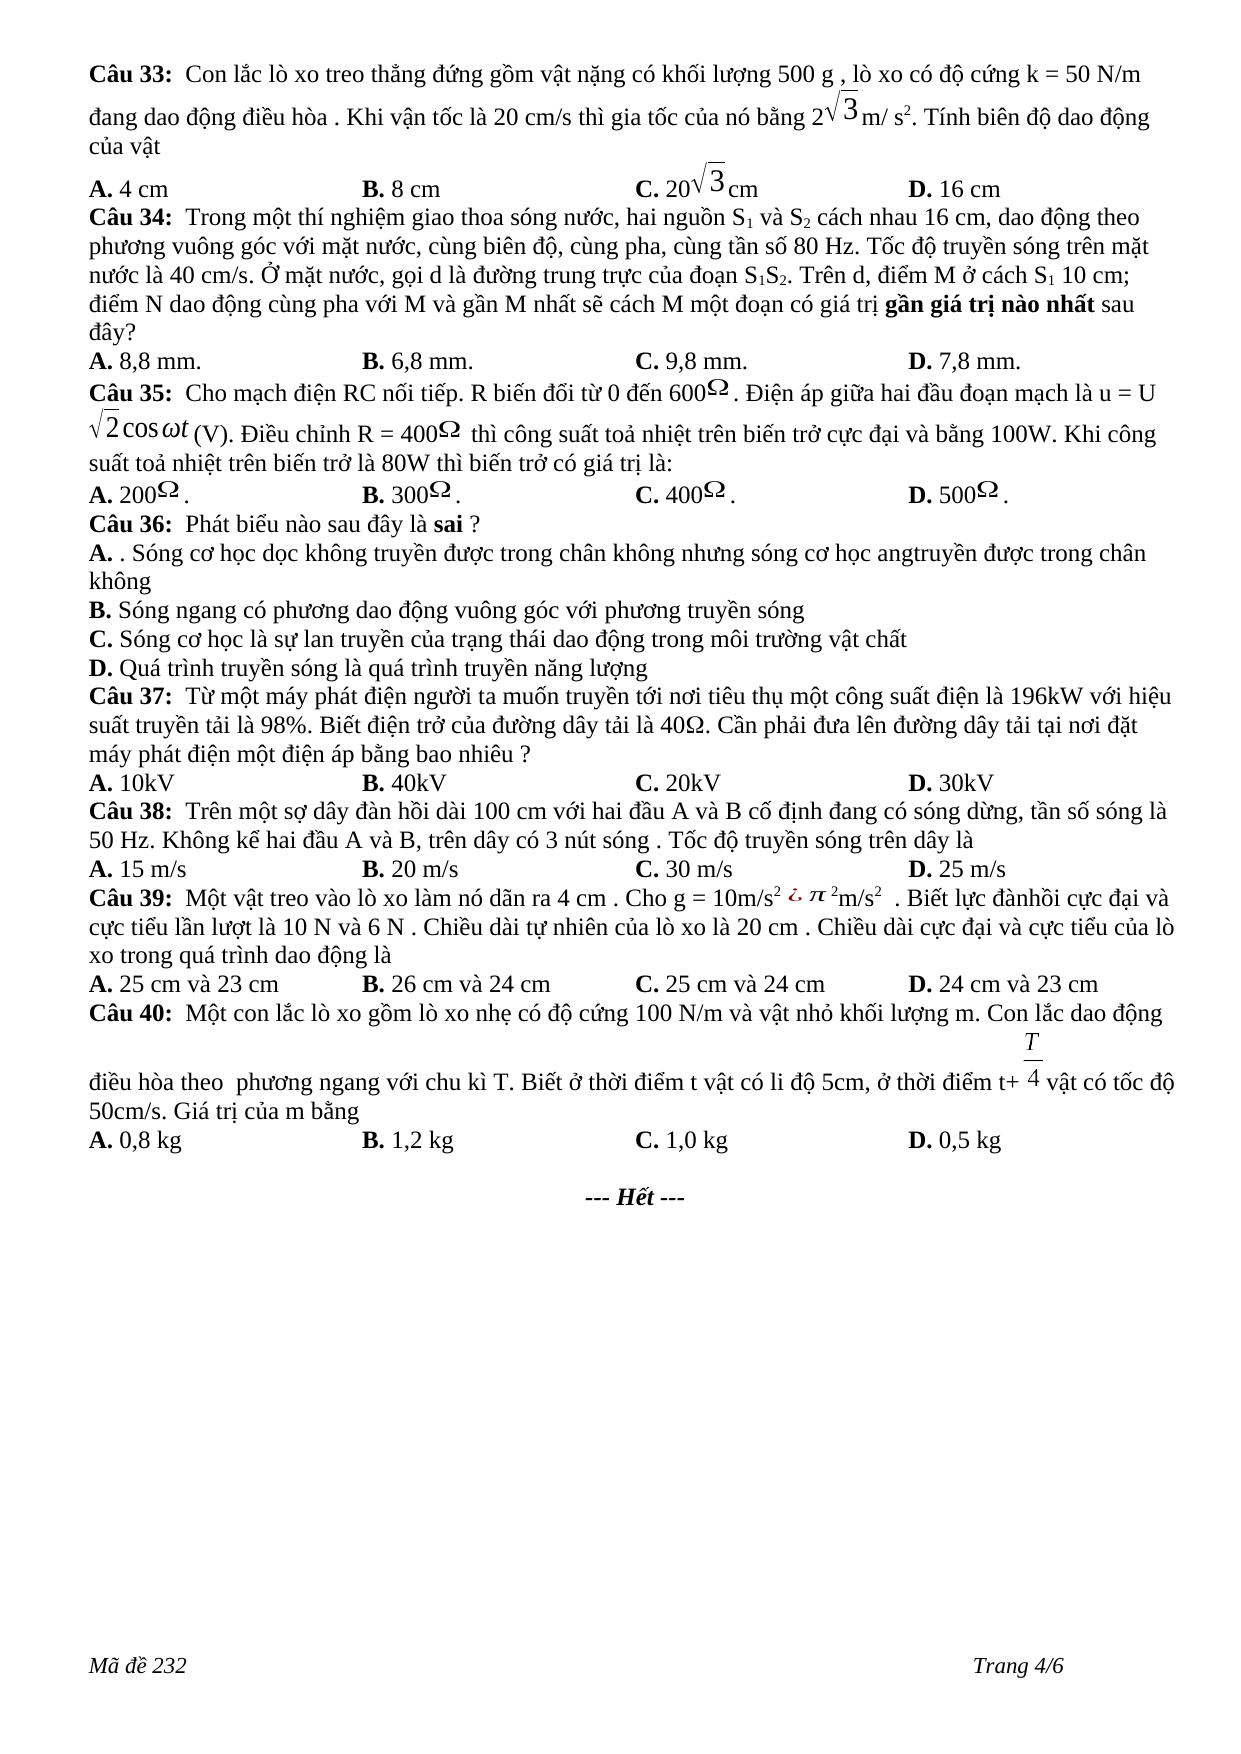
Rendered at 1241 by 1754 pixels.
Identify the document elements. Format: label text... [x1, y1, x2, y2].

text A. 15 m/s B. 20 m/s C. 30 m/s D. 25 m/s [89, 854, 1181, 883]
text A. 0,8 kg B. 1,2 kg C. 1,0 kg D. 0,5 kg [89, 1125, 1181, 1153]
text A. 200. B. 300. C. 400. D. 500. [89, 477, 1181, 509]
text B. Sóng ngang có phương dao động vuông góc với phương truyền sóng [89, 595, 1181, 624]
text Câu 34: Trong một thí nghiệm giao thoa sóng nước, hai nguồn S1 và S2 cách nhau 16 cm, dao động theo phương vuông góc với mặt nước, cùng biên độ, cùng pha, cùng tần số 80 Hz. Tốc độ truyền sóng trên mặt nước là 40 cm/s. Ở mặt nước, gọi d là đường trung trực của đoạn S1S2. Trên d, điểm M ở cách S1 10 cm; điểm N dao động cùng pha với M và gần M nhất sẽ cách M một đoạn có giá trị gần giá trị nào nhất sau đây? [89, 202, 1181, 346]
text Câu 37: Từ một máy phát điện người ta muốn truyền tới nơi tiêu thụ một công suất điện là 196kW với hiệu suất truyền tải là 98%. Biết điện trở của đường dây tải là 40. Cần phải đưa lên đường dây tải tại nơi đặt máy phát điện một điện áp bằng bao nhiêu ? [89, 681, 1181, 768]
text Câu 40: Một con lắc lò xo gồm lò xo nhẹ có độ cứng 100 N/m và vật nhỏ khối lượng m. Con lắc dao động điều hòa theo phương ngang với chu kì T. Biết ở thời điểm t vật có li độ 5cm, ở thời điểm t+vật có tốc độ 50cm/s. Giá trị của m bằng [89, 998, 1181, 1125]
text Câu 33: Con lắc lò xo treo thẳng đứng gồm vật nặng có khối lượng 500 g , lò xo có độ cứng k = 50 N/m đang dao động điều hòa . Khi vận tốc là 20 cm/s thì gia tốc của nó bằng 2m/ s2. Tính biên độ dao động của vật [89, 59, 1181, 159]
text A. 8,8 mm. B. 6,8 mm. C. 9,8 mm. D. 7,8 mm. [89, 346, 1181, 375]
text Câu 38: Trên một sợ dây đàn hồi dài 100 cm với hai đầu A và B cố định đang có sóng dừng, tần số sóng là 50 Hz. Không kể hai đầu A và B, trên dây có 3 nút sóng . Tốc độ truyền sóng trên dây là [89, 796, 1181, 854]
text A. . Sóng cơ học dọc không truyền được trong chân không nhưng sóng cơ học angtruyền được trong chân không [89, 538, 1181, 595]
text C. Sóng cơ học là sự lan truyền của trạng thái dao động trong môi trường vật chất [89, 624, 1181, 653]
text Câu 35: Cho mạch điện RC nối tiếp. R biến đổi từ 0 đến 600. Điện áp giữa hai đầu đoạn mạch là u = U(V). Điều chỉnh R = 400 thì công suất toả nhiệt trên biến trở cực đại và bằng 100W. Khi công suất toả nhiệt trên biến trở là 80W thì biến trở có giá trị là: [89, 375, 1181, 477]
text D. Quá trình truyền sóng là quá trình truyền năng lượng [89, 653, 1181, 681]
text A. 4 cm B. 8 cm C. 20cm D. 16 cm [89, 159, 1181, 202]
text A. 25 cm và 23 cm B. 26 cm và 24 cm C. 25 cm và 24 cm D. 24 cm và 23 cm [89, 969, 1181, 998]
text Câu 39: Một vật treo vào lò xo làm nó dãn ra 4 cm . Cho g = 10m/s2 2m/s2 . Biết lực đànhồi cực đại và cực tiểu lần lượt là 10 N và 6 N . Chiều dài tự nhiên của lò xo là 20 cm . Chiều dài cực đại và cực tiểu của lò xo trong quá trình dao động là [89, 883, 1181, 969]
text A. 10kV B. 40kV C. 20kV D. 30kV [89, 768, 1181, 796]
text --- Hết --- [89, 1182, 1181, 1211]
text Câu 36: Phát biểu nào sau đây là sai ? [89, 509, 1181, 538]
